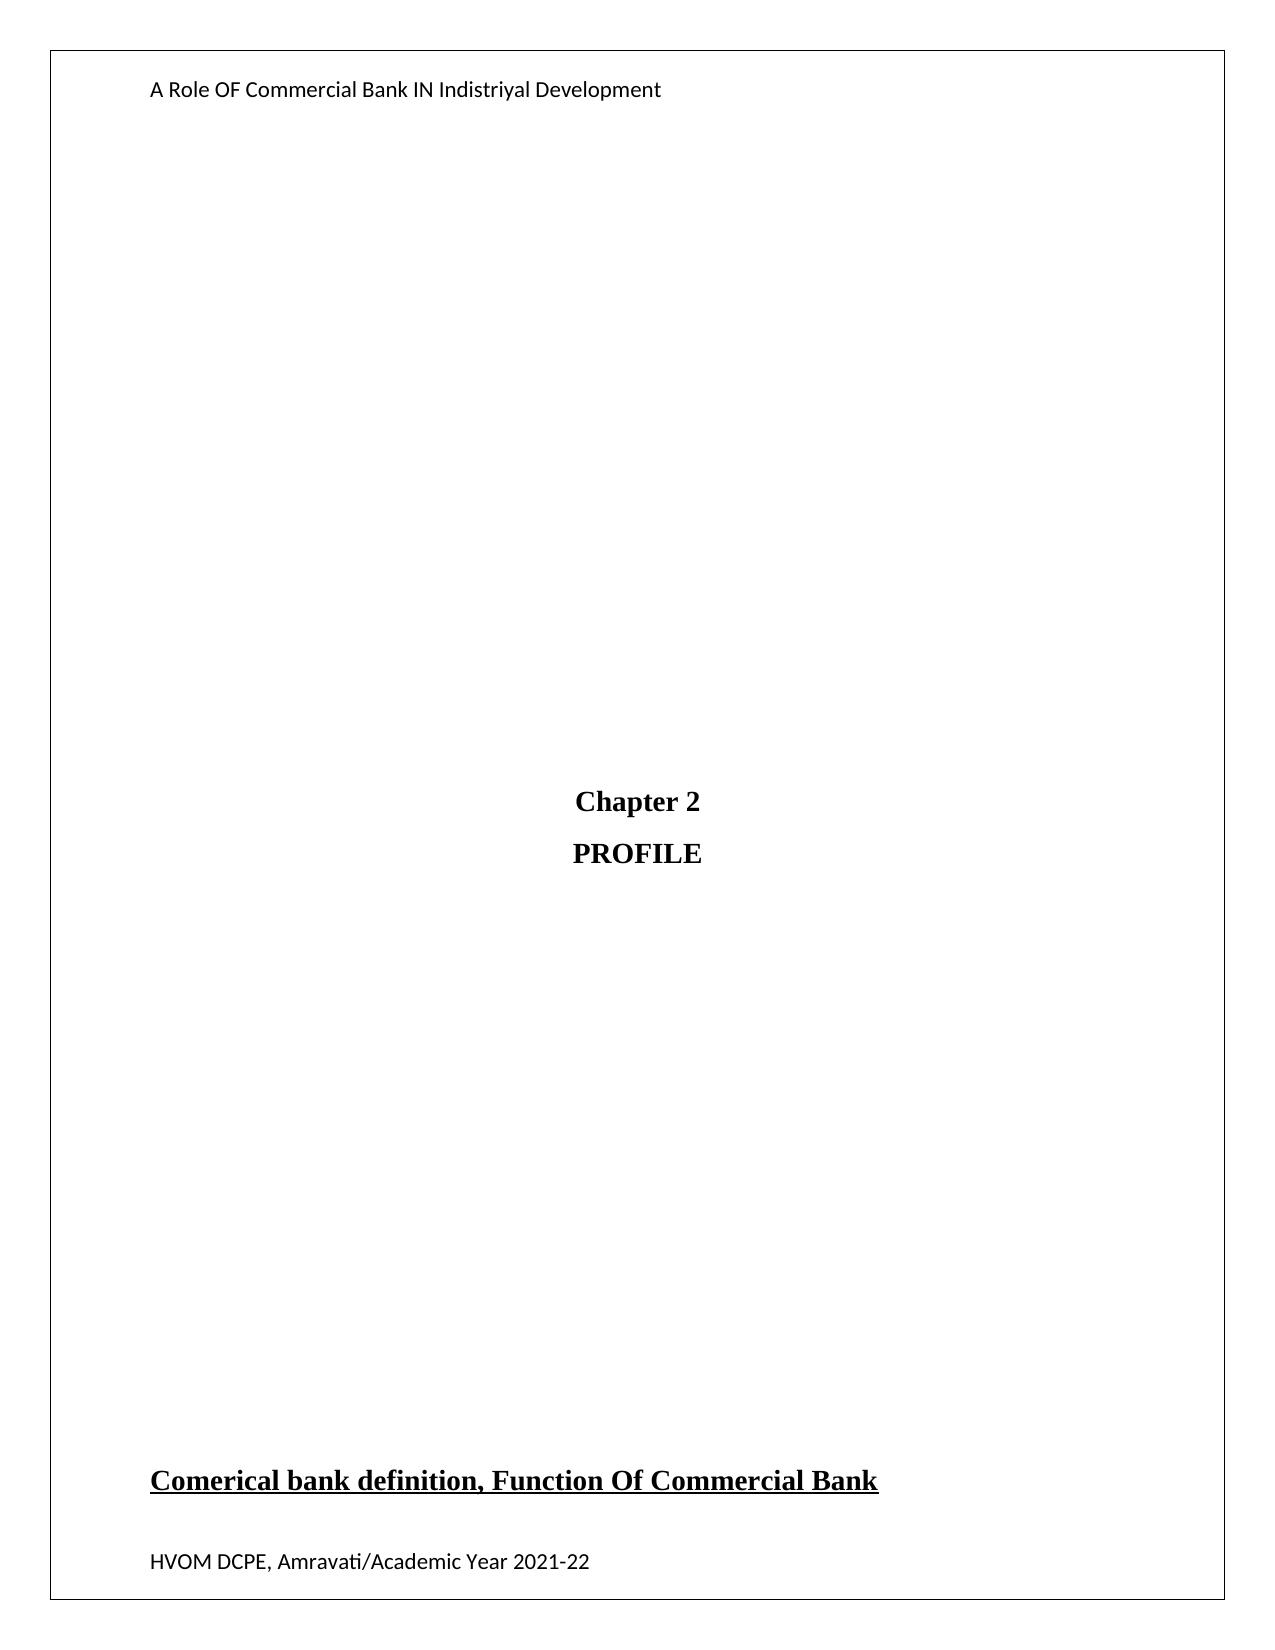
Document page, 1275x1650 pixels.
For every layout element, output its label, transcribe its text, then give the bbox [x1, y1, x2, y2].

text Chapter 2 [150, 784, 1125, 817]
text PROFILE [150, 837, 1125, 870]
text Comerical bank definition, Function Of Commercial Bank [150, 1463, 1125, 1497]
